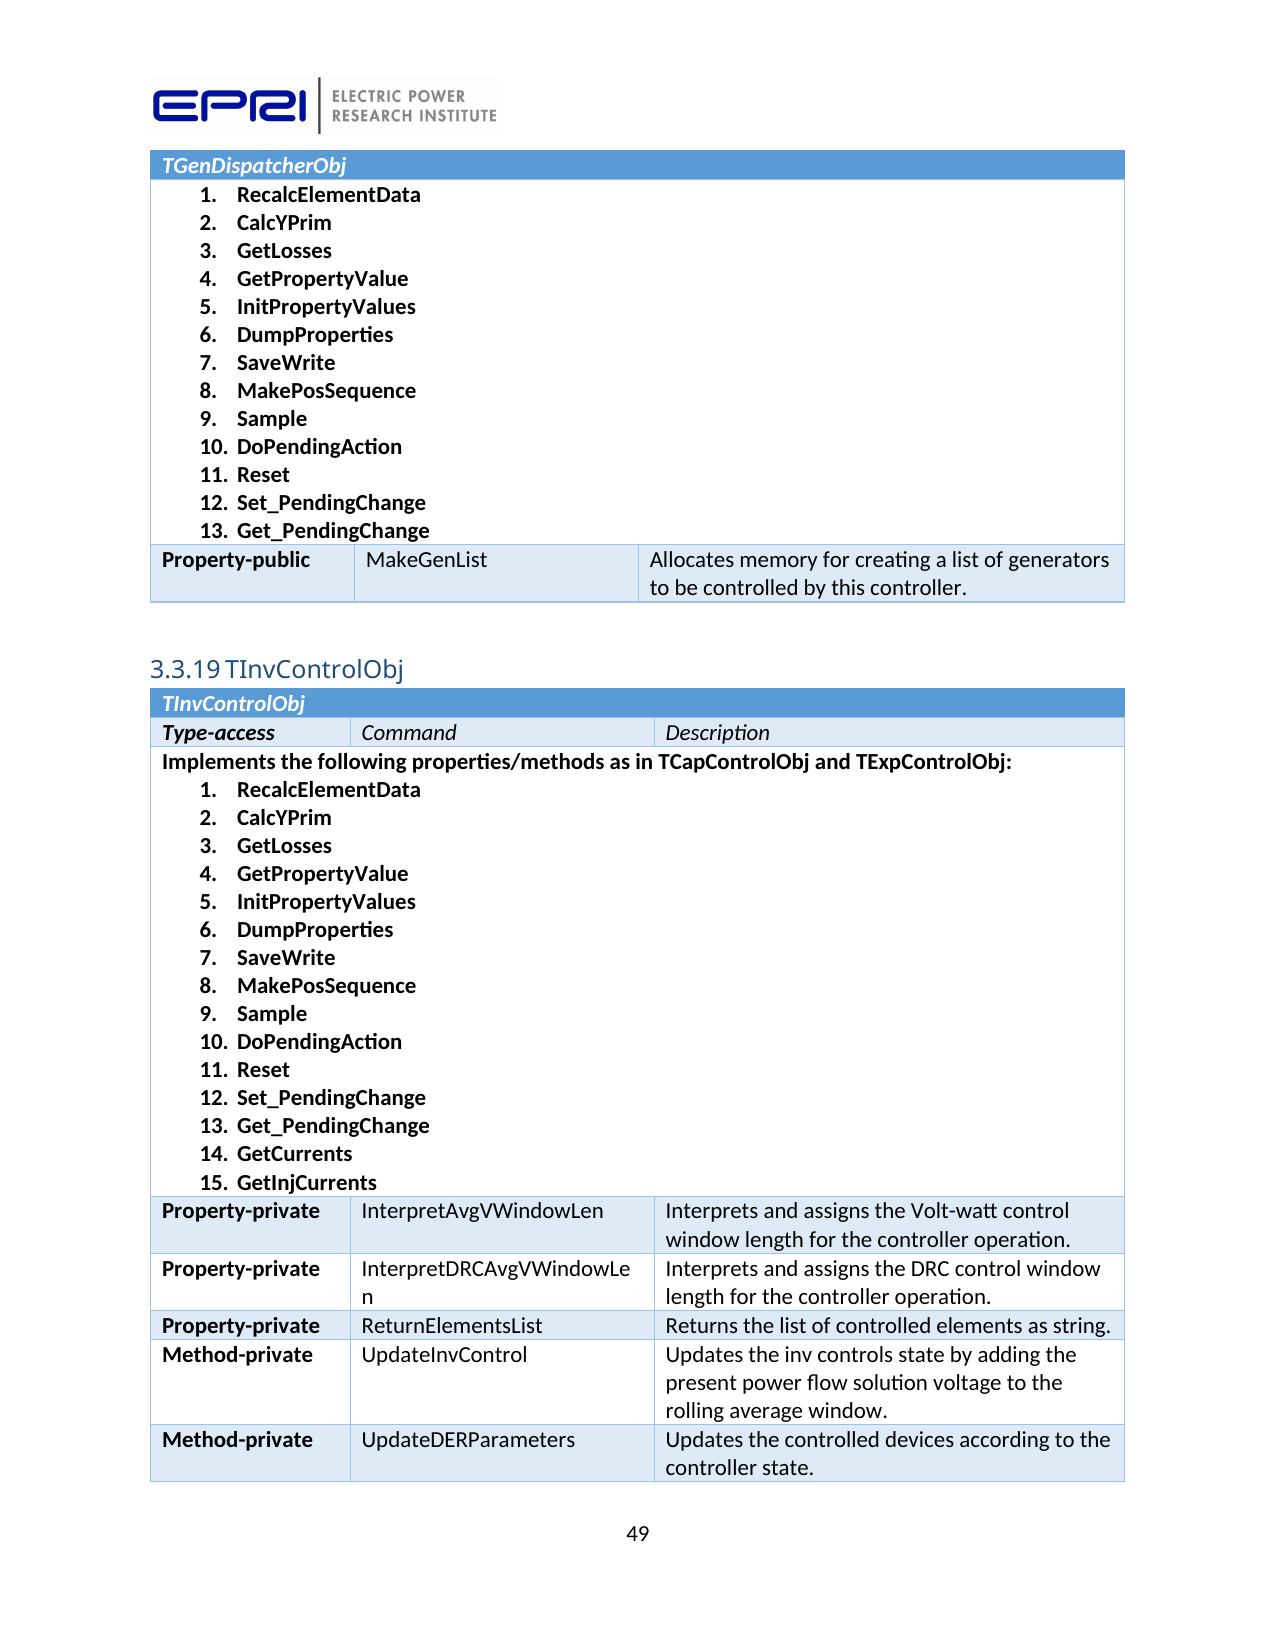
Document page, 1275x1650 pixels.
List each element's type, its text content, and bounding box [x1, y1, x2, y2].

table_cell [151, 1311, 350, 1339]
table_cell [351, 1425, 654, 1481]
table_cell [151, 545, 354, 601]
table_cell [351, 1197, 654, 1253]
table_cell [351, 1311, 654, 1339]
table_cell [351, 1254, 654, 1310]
subtitle TInvControlObj [150, 651, 1125, 685]
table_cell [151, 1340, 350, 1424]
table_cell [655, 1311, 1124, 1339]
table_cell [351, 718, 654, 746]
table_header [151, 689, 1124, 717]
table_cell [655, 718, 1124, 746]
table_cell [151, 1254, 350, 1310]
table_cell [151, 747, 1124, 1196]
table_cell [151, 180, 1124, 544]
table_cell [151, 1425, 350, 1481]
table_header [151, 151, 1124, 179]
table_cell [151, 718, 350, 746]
picture [150, 75, 499, 137]
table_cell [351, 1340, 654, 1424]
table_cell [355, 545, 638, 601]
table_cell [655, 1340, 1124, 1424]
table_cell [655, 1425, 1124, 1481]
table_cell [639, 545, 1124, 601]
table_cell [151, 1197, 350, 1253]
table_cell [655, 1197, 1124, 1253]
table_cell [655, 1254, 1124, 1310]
